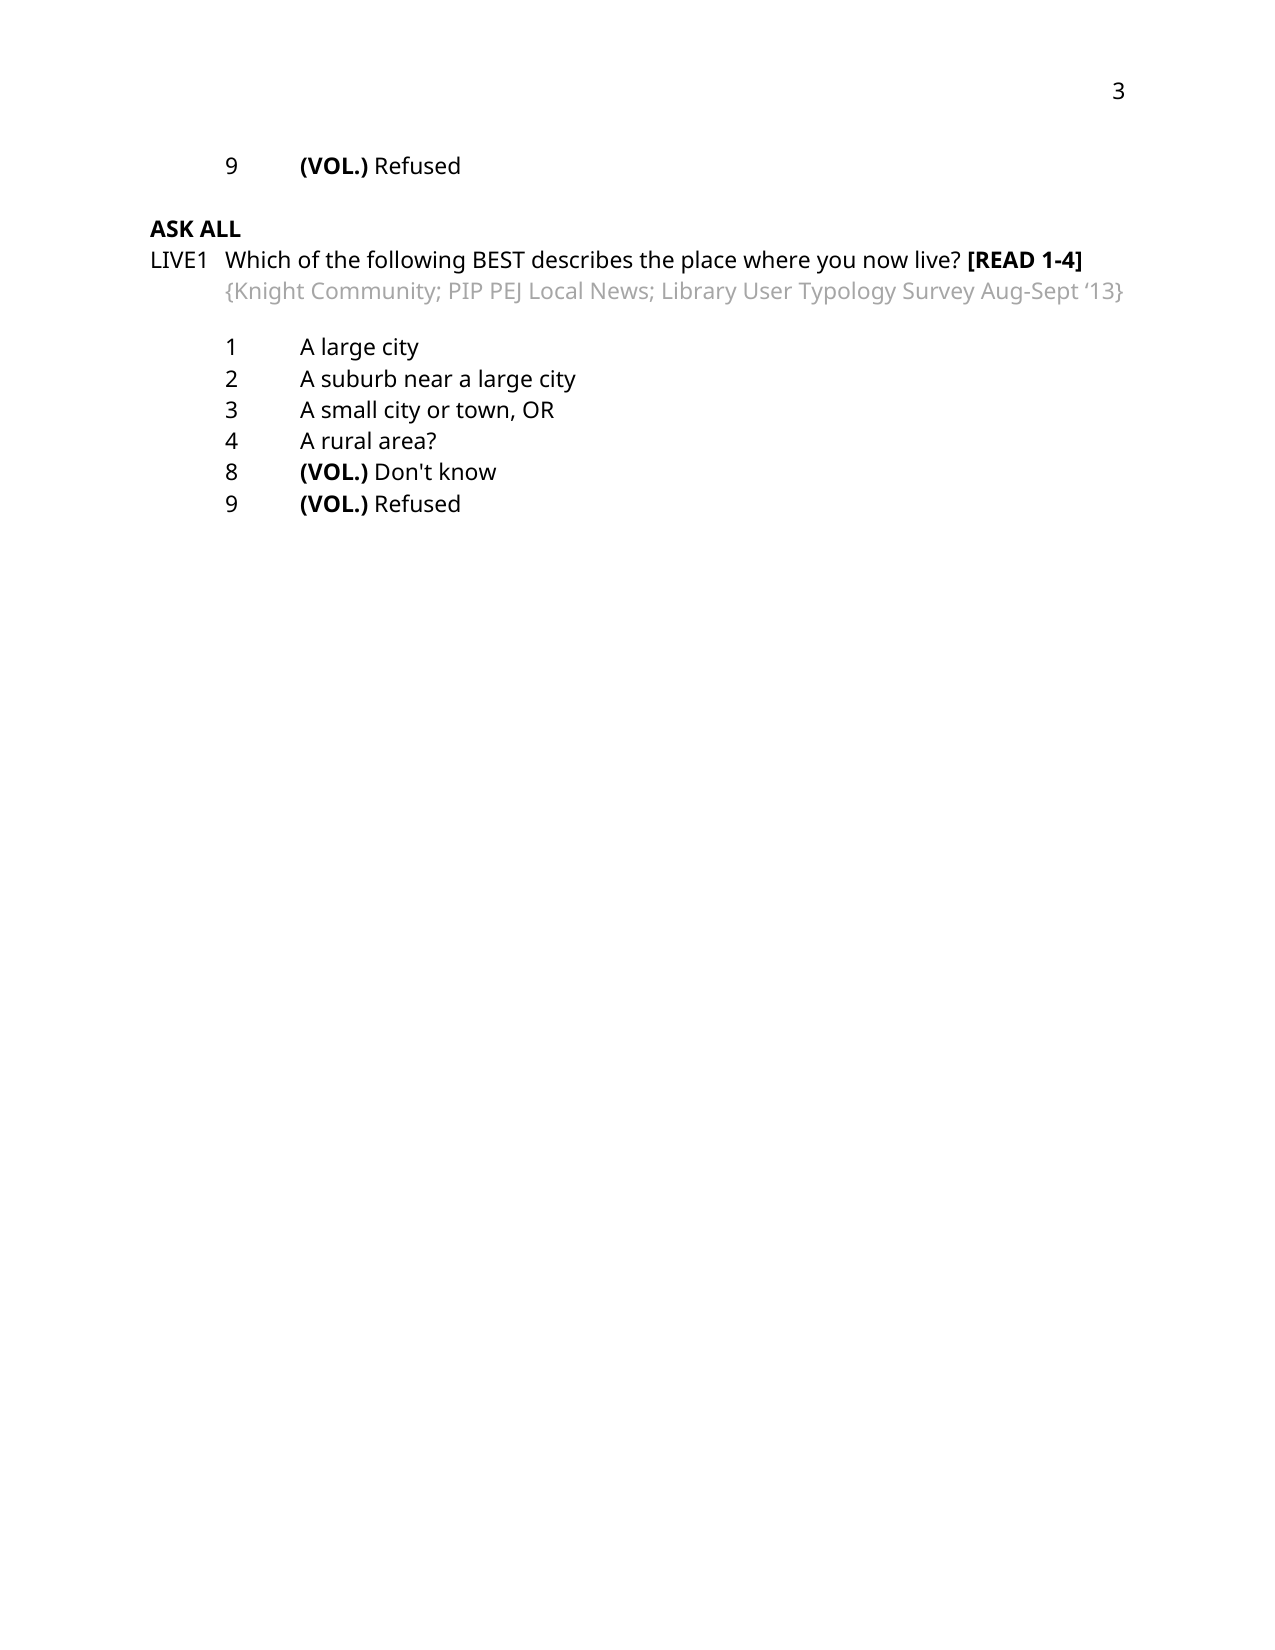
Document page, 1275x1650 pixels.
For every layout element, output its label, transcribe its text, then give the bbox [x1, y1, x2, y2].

text 4 A rural area? [225, 425, 1125, 456]
text 9 (VOL.) Refused [225, 487, 1125, 519]
text 1 A large city [225, 331, 1125, 362]
text 2 A suburb near a large city [225, 362, 1125, 394]
text LIVE1 Which of the following BEST describes the place where you now live? [READ 1-4] {Knight Community; PIP PEJ Local News; Library User Typology Survey Aug-Sept ‘13} [150, 244, 1125, 306]
text 9 (VOL.) Refused [225, 150, 1125, 181]
text ASK ALL [150, 212, 1125, 244]
text 8 (VOL.) Don't know [225, 456, 1125, 487]
text 3 A small city or town, OR [225, 394, 1125, 425]
